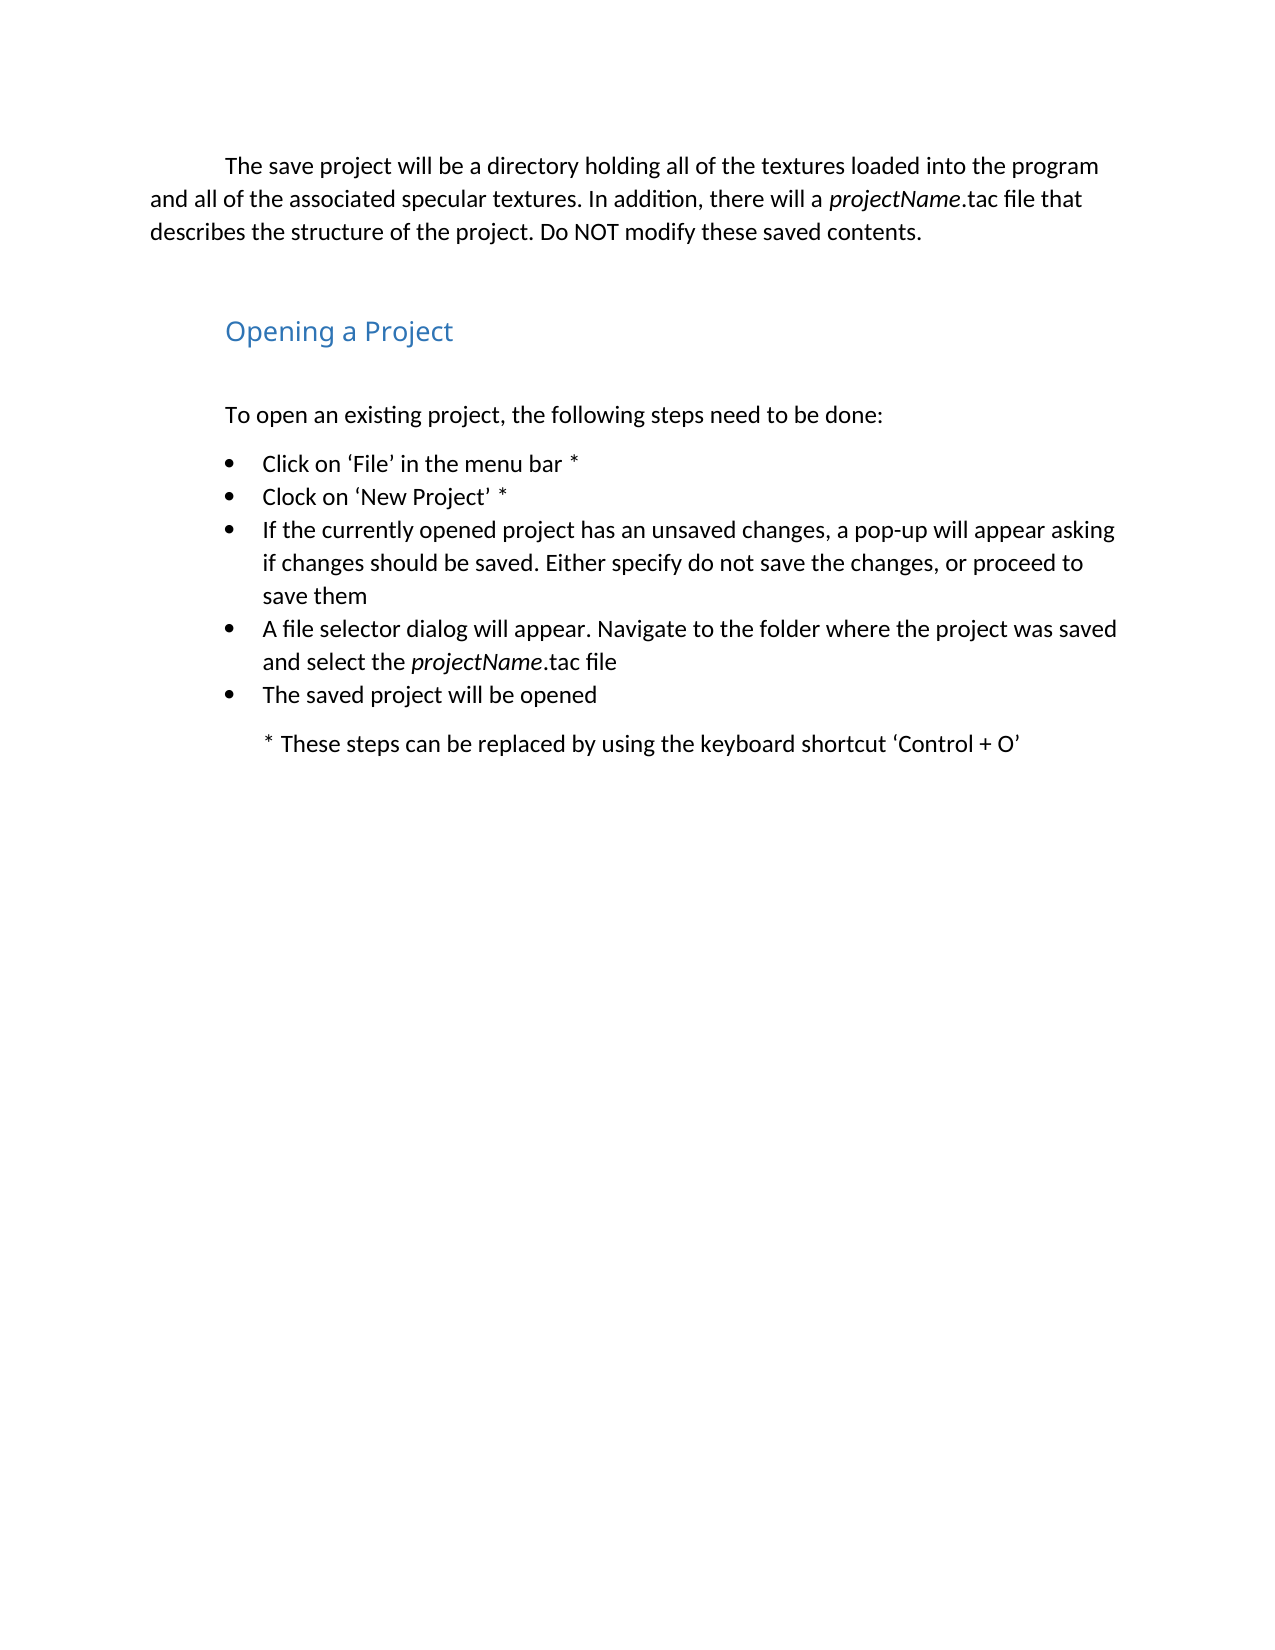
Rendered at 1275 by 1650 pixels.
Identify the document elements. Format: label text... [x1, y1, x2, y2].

text To open an existing project, the following steps need to be done: [150, 399, 1125, 429]
list Click on ‘File’ in the menu bar * [225, 448, 1125, 479]
list The saved project will be opened [225, 679, 1125, 709]
text The save project will be a directory holding all of the textures loaded into the program and all of the associated specular textures. In addition, there will a projectName.tac file that describes the structure of the project. Do NOT modify these saved contents. [150, 150, 1125, 246]
list If the currently opened project has an unsaved changes, a pop-up will appear asking if changes should be saved. Either specify do not save the changes, or proceed to save them [225, 514, 1125, 611]
list A file selector dialog will appear. Navigate to the folder where the project was saved and select the projectName.tac file [225, 613, 1125, 677]
subtitle Opening a Project [225, 312, 1125, 349]
list Clock on ‘New Project’ * [225, 481, 1125, 512]
text * These steps can be replaced by using the keyboard shortcut ‘Control + O’ [262, 728, 1125, 759]
